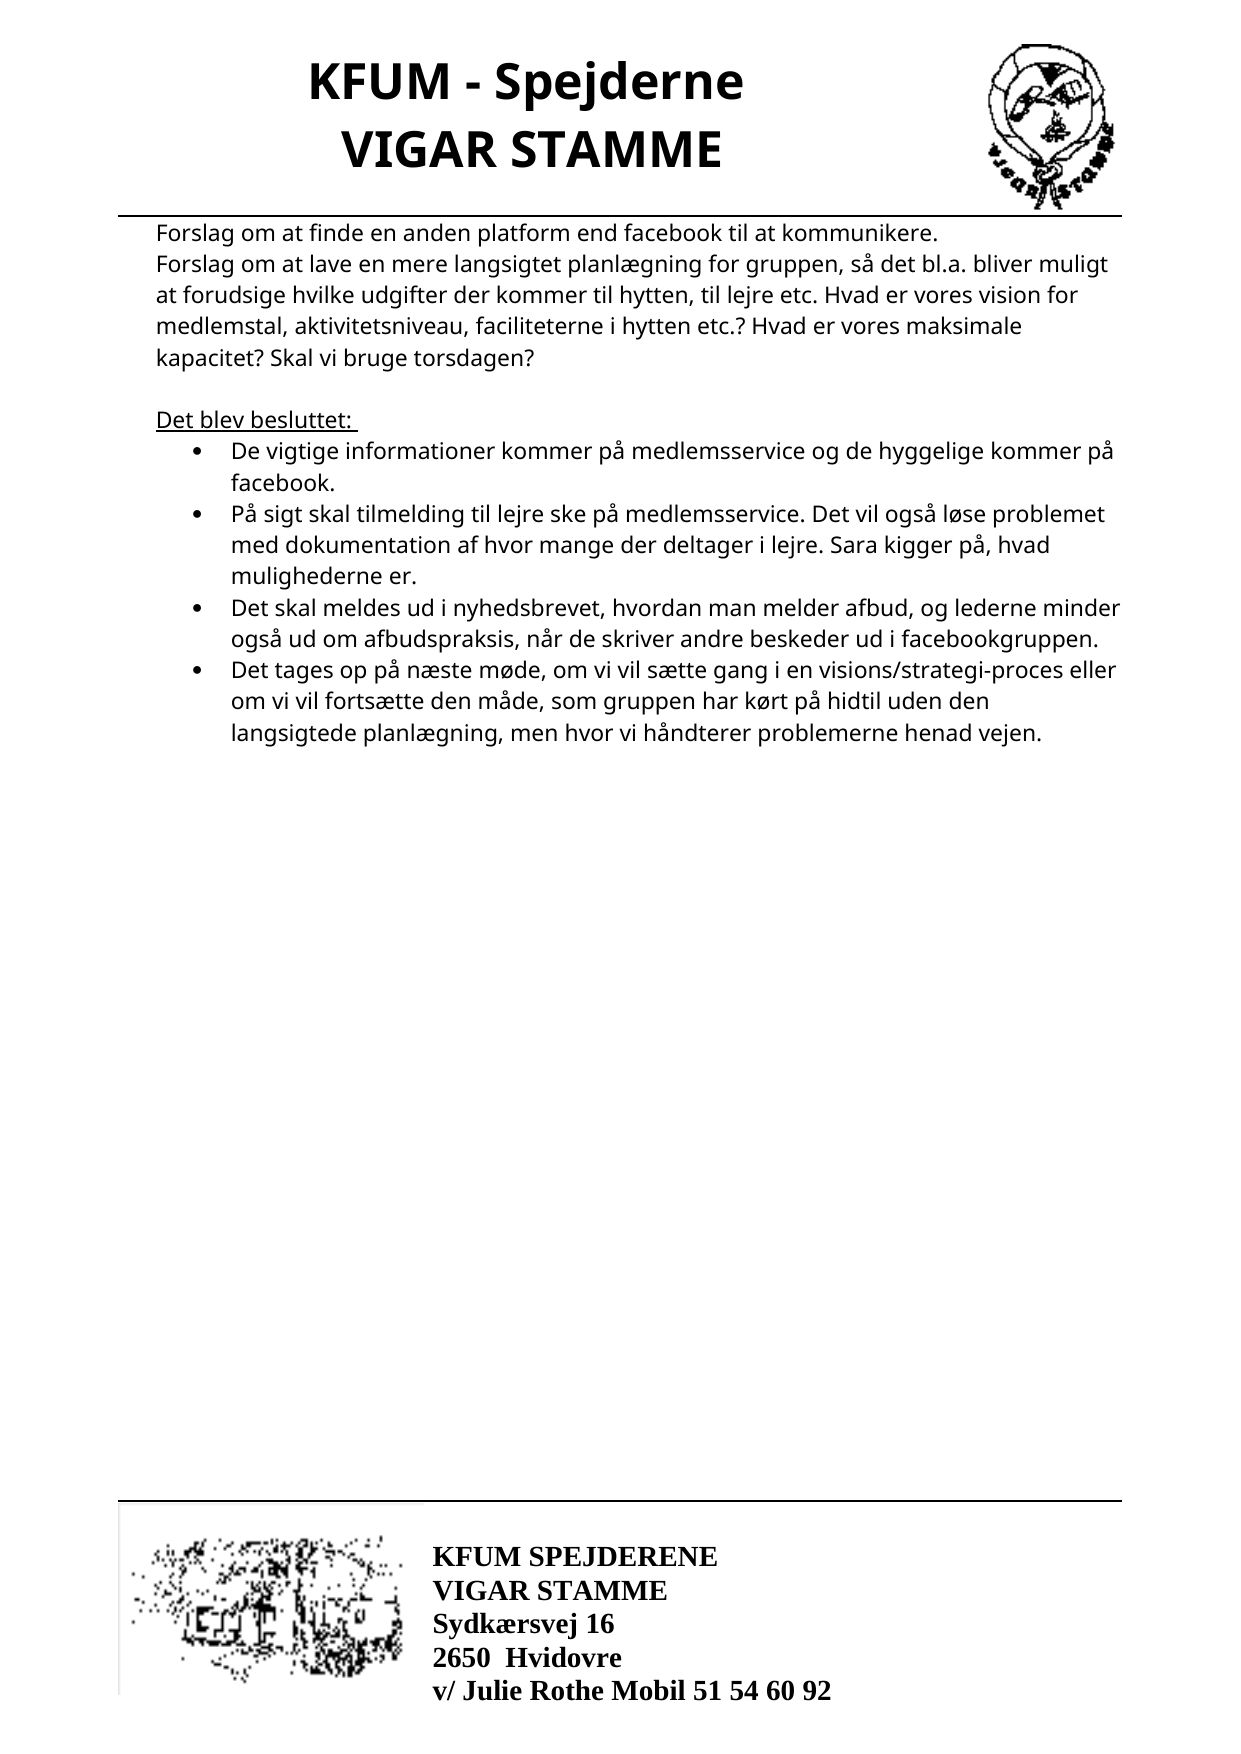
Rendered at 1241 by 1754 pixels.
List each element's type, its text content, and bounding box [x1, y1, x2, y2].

text Forslag om at finde en anden platform end facebook til at kommunikere. [156, 217, 1122, 248]
list Det tages op på næste møde, om vi vil sætte gang i en visions/strategi-proces eller om vi vil fortsætte den måde, som gruppen har kørt på hidtil uden den langsigtede planlægning, men hvor vi håndterer problemerne henad vejen. [193, 654, 1122, 748]
list På sigt skal tilmelding til lejre ske på medlemsservice. Det vil også løse problemet med dokumentation af hvor mange der deltager i lejre. Sara kigger på, hvad mulighederne er. [193, 498, 1122, 592]
list De vigtige informationer kommer på medlemsservice og de hyggelige kommer på facebook. [193, 435, 1122, 498]
list Det skal meldes ud i nyhedsbrevet, hvordan man melder afbud, og lederne minder også ud om afbudspraksis, når de skriver andre beskeder ud i facebookgruppen. [193, 592, 1122, 654]
text Det blev besluttet: [156, 404, 1122, 435]
picture [976, 44, 1123, 213]
text Forslag om at lave en mere langsigtet planlægning for gruppen, så det bl.a. bliver muligt at forudsige hvilke udgifter der kommer til hytten, til lejre etc. Hvad er vores vision for medlemstal, aktivitetsniveau, faciliteterne i hytten etc.? Hvad er vores maksimale kapacitet? Skal vi bruge torsdagen? [156, 248, 1122, 373]
